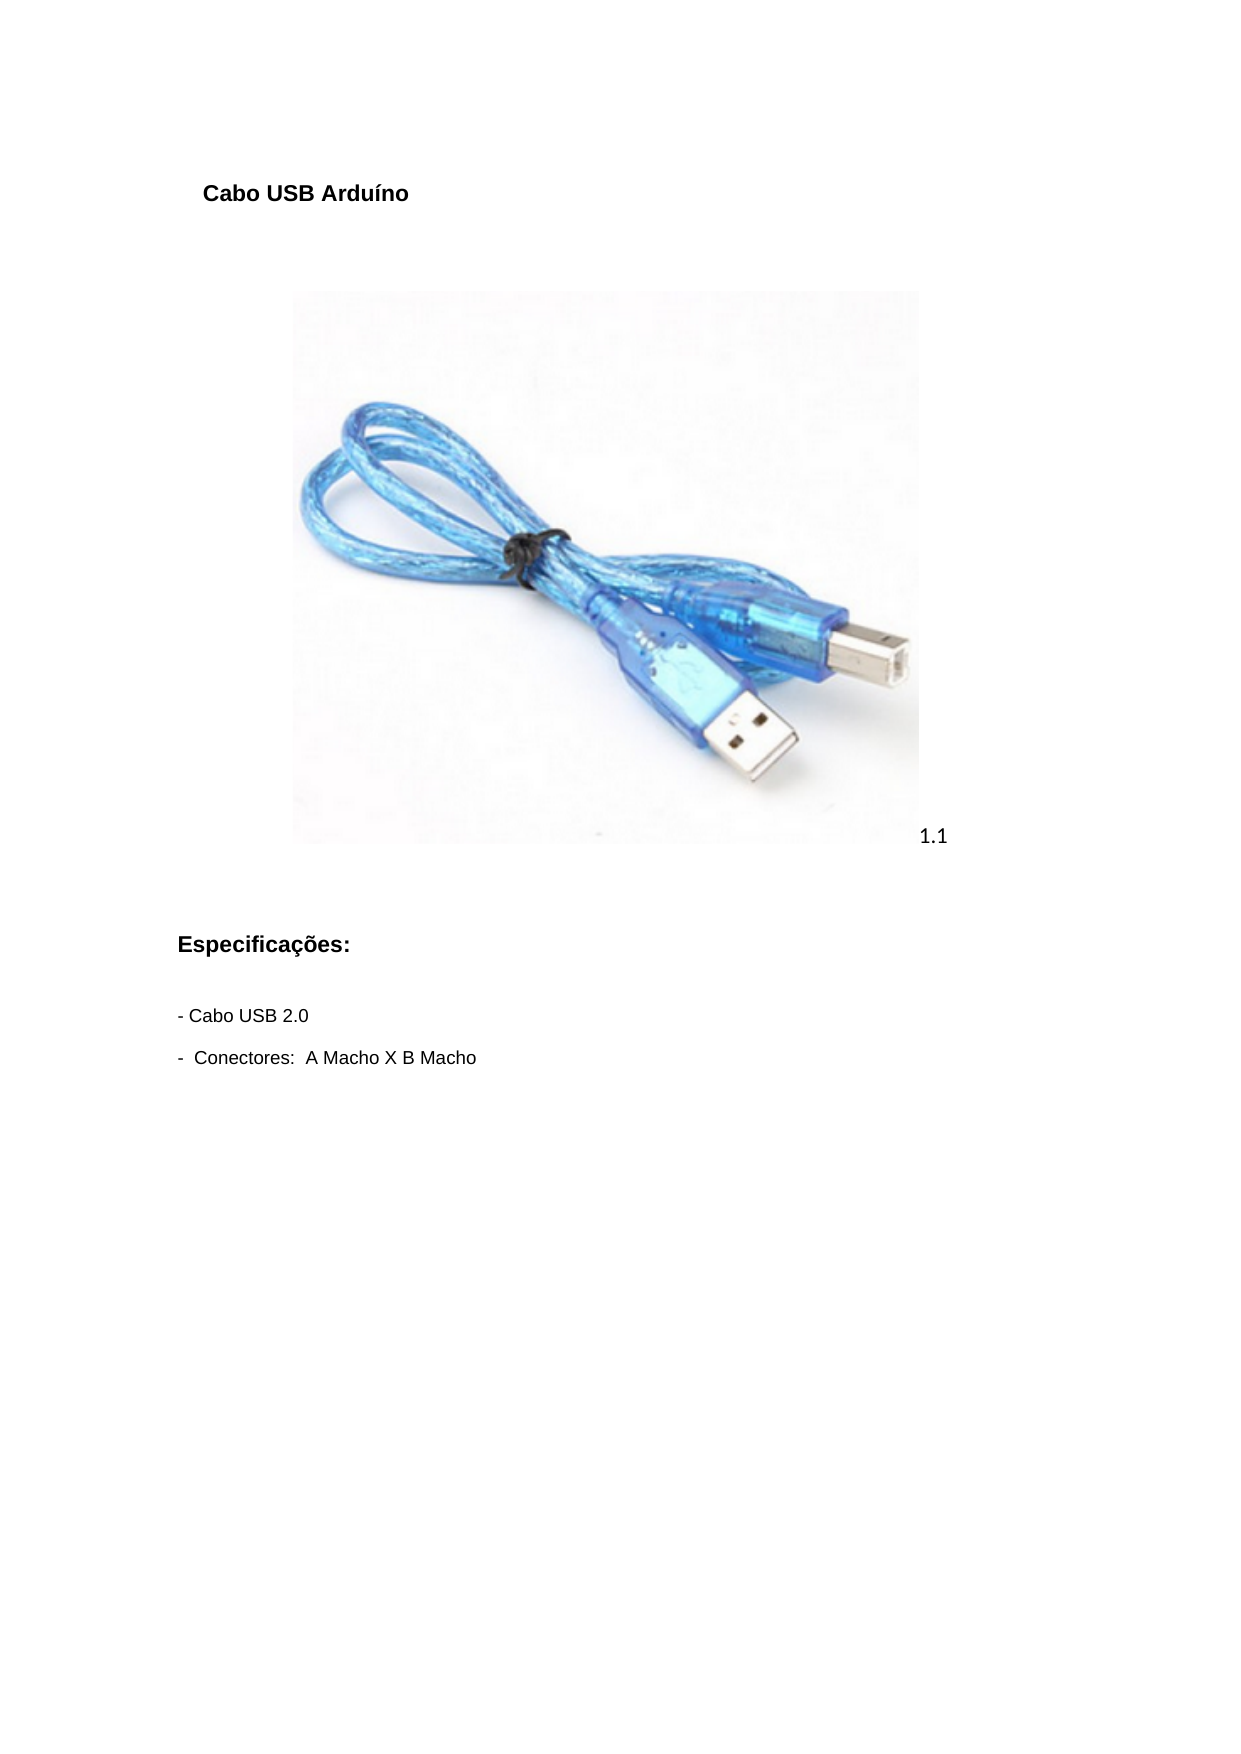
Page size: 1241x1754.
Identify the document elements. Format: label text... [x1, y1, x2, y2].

text Cabo USB Arduíno [177, 180, 1063, 206]
text Especificações: [177, 931, 1063, 957]
text - Conectores: A Macho X B Macho [177, 1047, 1063, 1068]
text - Cabo USB 2.0 [177, 1004, 1063, 1026]
picture [292, 291, 919, 844]
